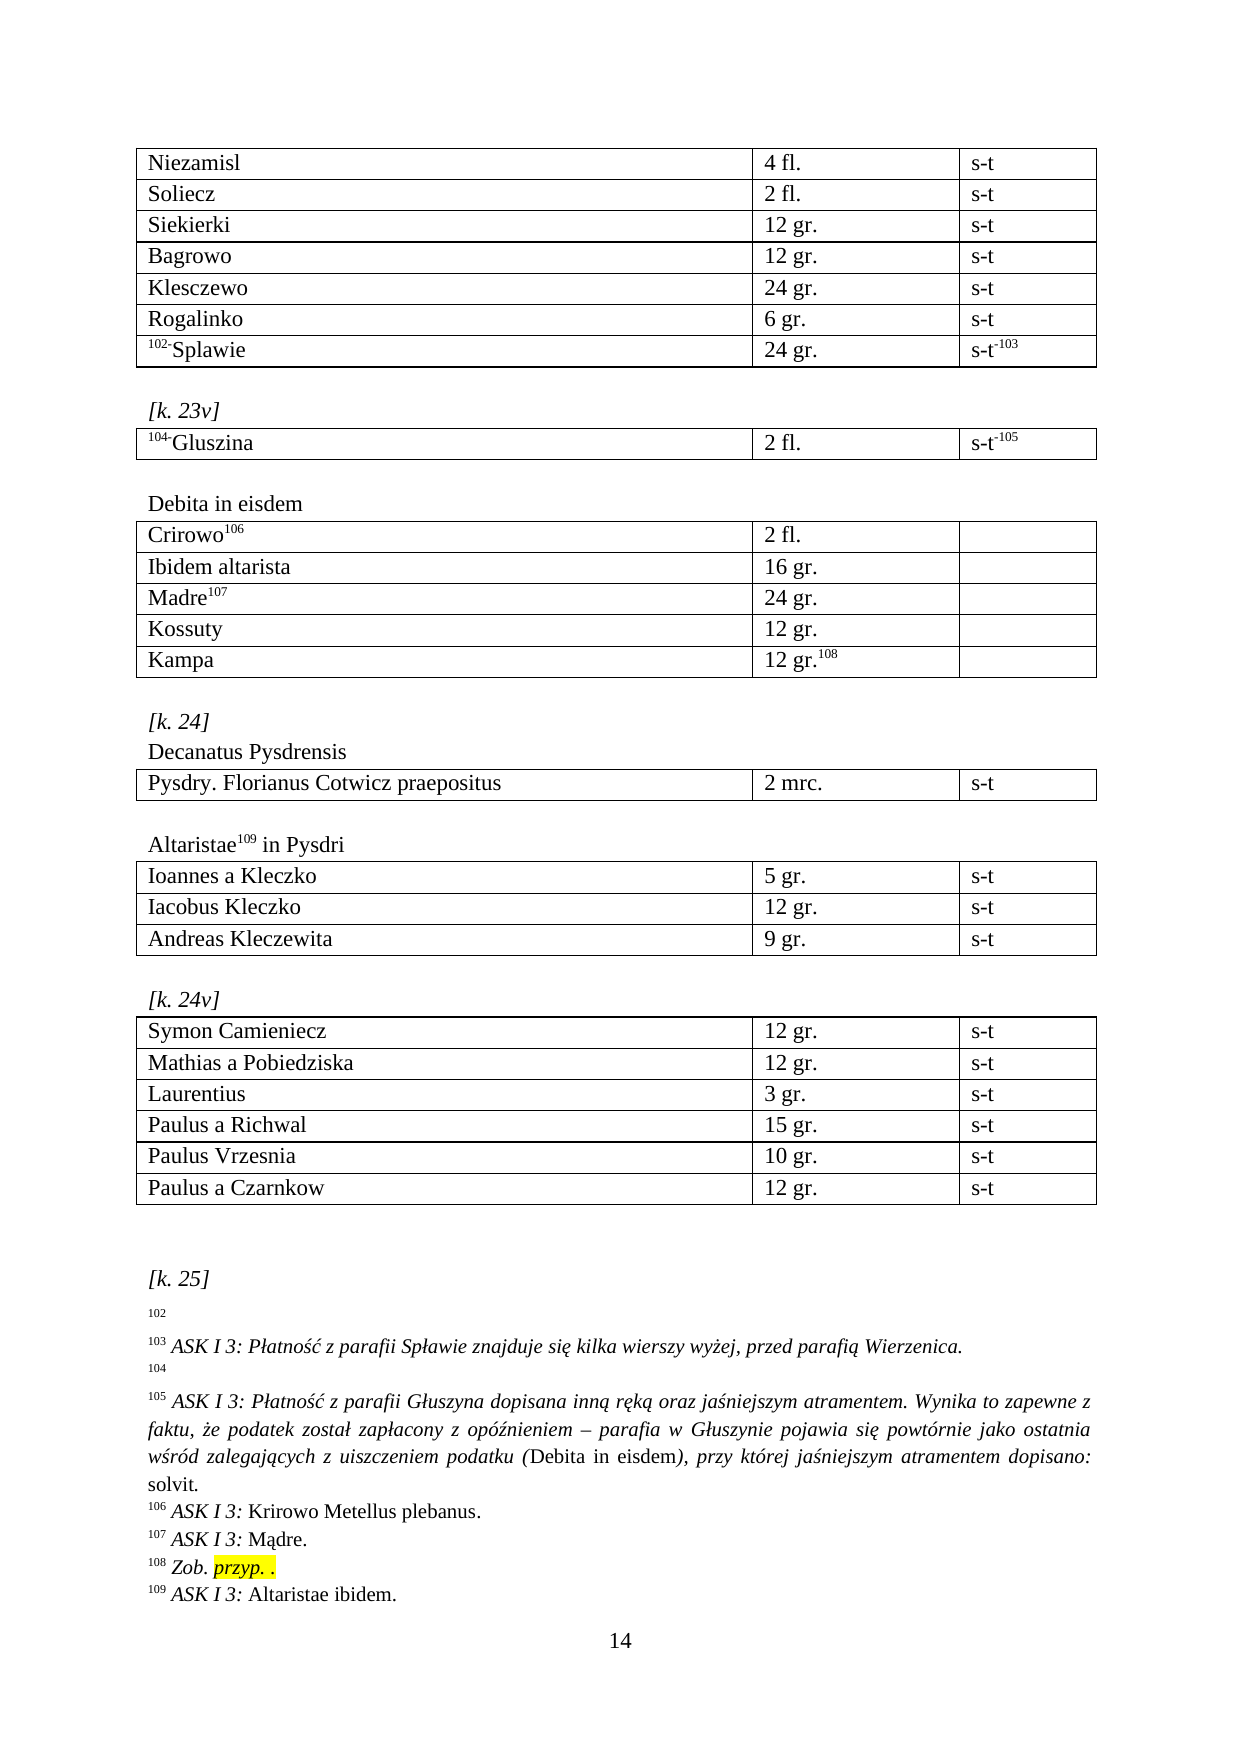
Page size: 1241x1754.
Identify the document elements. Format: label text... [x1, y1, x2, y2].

text Decanatus Pysdrensis [148, 738, 1093, 764]
text [k. 24] [148, 708, 1093, 734]
table_cell Mathias a Pobiedziska [137, 1049, 752, 1079]
table_cell [960, 647, 1096, 677]
table_cell 12 gr. [753, 243, 959, 273]
table_cell 12 gr. [753, 615, 959, 646]
table_header s-t [960, 149, 1096, 179]
table_header Symon Camieniecz [137, 1018, 752, 1048]
table_header Crirowo [137, 522, 752, 552]
table_cell s-t [960, 1049, 1096, 1079]
table_cell 10 gr. [753, 1143, 959, 1173]
table_cell Rogalinko [137, 305, 752, 335]
table_cell Andreas Kleczewita [137, 925, 752, 955]
table_header -Gluszina [137, 429, 752, 459]
table_cell 6 gr. [753, 305, 959, 335]
table_header 2 fl. [753, 522, 959, 552]
table_cell 3 gr. [753, 1080, 959, 1110]
table_header s-t [960, 770, 1096, 800]
table_header [960, 522, 1096, 552]
table_header Pysdry. Florianus Cotwicz praepositus [137, 770, 752, 800]
table_cell s-t [960, 925, 1096, 955]
table_cell 9 gr. [753, 925, 959, 955]
table_cell Laurentius [137, 1080, 752, 1110]
table_header Ioannes a Kleczko [137, 862, 752, 892]
table_header s-t [960, 1018, 1096, 1048]
table_cell s-t [960, 180, 1096, 210]
text [k. 25] [148, 1265, 1093, 1292]
table_cell s-t [960, 305, 1096, 335]
table_cell Paulus a Richwal [137, 1111, 752, 1141]
table_cell s-t [960, 894, 1096, 924]
table_header 2 mrc. [753, 770, 959, 800]
table_cell [960, 553, 1096, 583]
table_cell Klesczewo [137, 274, 752, 304]
table_header 12 gr. [753, 1018, 959, 1048]
table_cell s-t- [960, 336, 1096, 366]
table_header s-t- [960, 429, 1096, 459]
table_header 4 fl. [753, 149, 959, 179]
table_cell 16 gr. [753, 553, 959, 583]
table_cell 12 gr. [753, 1049, 959, 1079]
table_cell 24 gr. [753, 274, 959, 304]
table_cell s-t [960, 1080, 1096, 1110]
table_cell s-t [960, 1111, 1096, 1141]
table_header Niezamisl [137, 149, 752, 179]
table_cell Kampa [137, 647, 752, 677]
table_cell 24 gr. [753, 336, 959, 366]
table_cell 12 gr. [753, 1174, 959, 1204]
table_cell Madre [137, 584, 752, 614]
table_cell Iacobus Kleczko [137, 894, 752, 924]
table_cell Paulus a Czarnkow [137, 1174, 752, 1204]
text Debita in eisdem [148, 490, 1093, 517]
text [k. 23v] [148, 398, 1093, 424]
table_cell 24 gr. [753, 584, 959, 614]
table_cell 2 fl. [753, 180, 959, 210]
table_cell s-t [960, 274, 1096, 304]
table_header 2 fl. [753, 429, 959, 459]
table_cell 12 gr. [753, 894, 959, 924]
table_cell s-t [960, 243, 1096, 273]
table_cell Bagrowo [137, 243, 752, 273]
text [k. 24v] [148, 986, 1093, 1012]
table_cell s-t [960, 1174, 1096, 1204]
table_cell Paulus Vrzesnia [137, 1143, 752, 1173]
table_cell -Splawie [137, 336, 752, 366]
table_header 5 gr. [753, 862, 959, 892]
table_cell Siekierki [137, 211, 752, 241]
table_cell [960, 615, 1096, 646]
table_cell s-t [960, 211, 1096, 241]
text Altaristae in Pysdri [148, 831, 1093, 857]
table_cell [960, 584, 1096, 614]
table_cell Ibidem altarista [137, 553, 752, 583]
table_header s-t [960, 862, 1096, 892]
table_cell s-t [960, 1143, 1096, 1173]
table_cell Kossuty [137, 615, 752, 646]
table_cell 12 gr. [753, 647, 959, 677]
table_cell 15 gr. [753, 1111, 959, 1141]
table_cell Soliecz [137, 180, 752, 210]
table_cell 12 gr. [753, 211, 959, 241]
